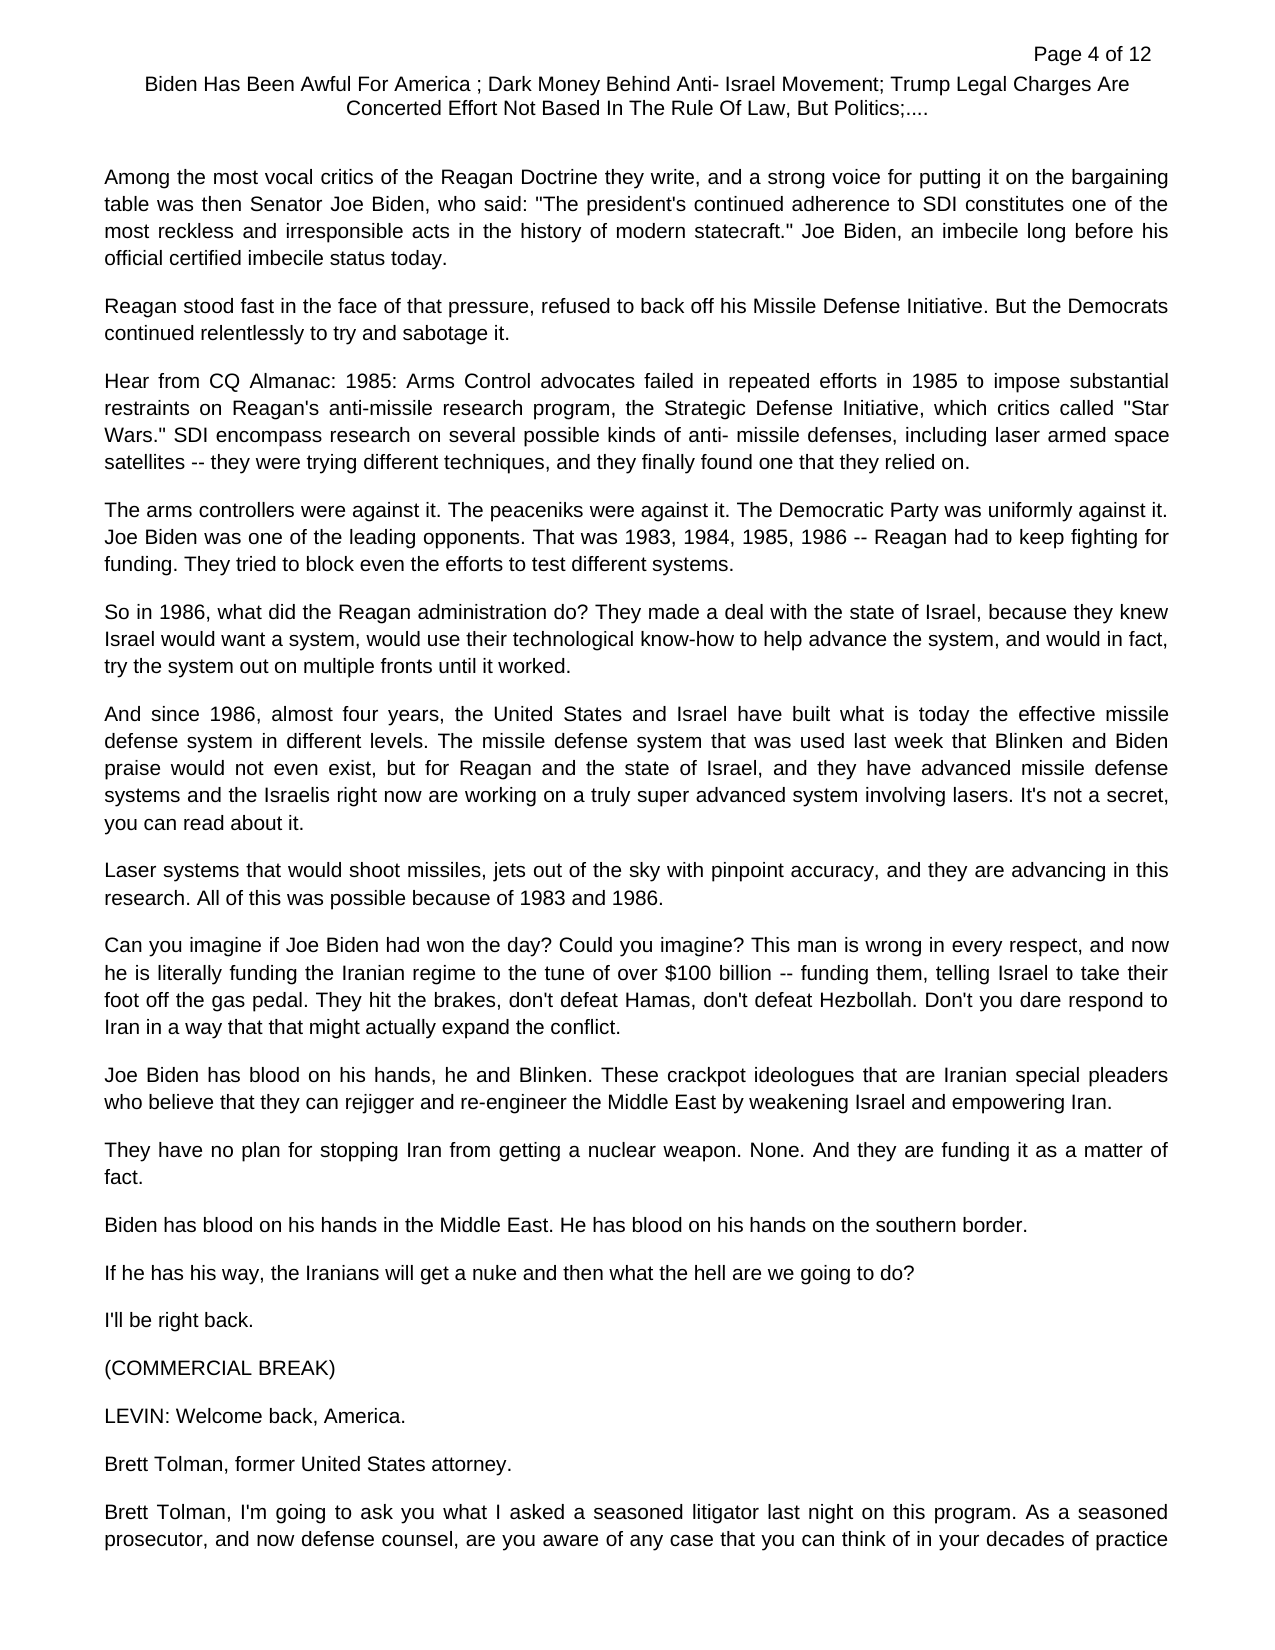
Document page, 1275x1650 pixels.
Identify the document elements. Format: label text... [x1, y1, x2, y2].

text Reagan stood fast in the face of that pressure, refused to back off his Missile Defense Initiative. But the Democrats continued relentlessly to try and sabotage it. [104, 291, 1171, 345]
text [104, 1497, 1171, 1551]
text Brett Tolman, former United States attorney. [104, 1449, 1171, 1476]
text Hear from CQ Almanac: 1985: Arms Control advocates failed in repeated efforts in 1985 to impose substantial restraints on Reagan's anti-missile research program, the Strategic Defense Initiative, which critics called "Star Wars." SDI encompass research on several possible kinds of anti- missile defenses, including laser armed space satellites -- they were trying different techniques, and they finally found one that they relied on. [104, 366, 1171, 474]
text I'll be right back. [104, 1305, 1171, 1332]
text The arms controllers were against it. The peaceniks were against it. The Democratic Party was uniformly against it. Joe Biden was one of the leading opponents. That was 1983, 1984, 1985, 1986 -- Reagan had to keep fighting for funding. They tried to block even the efforts to test different systems. [104, 495, 1171, 576]
text Can you imagine if Joe Biden had won the day? Could you imagine? This man is wrong in every respect, and now he is literally funding the Iranian regime to the tune of over $100 billion -- funding them, telling Israel to take their foot off the gas pedal. They hit the brakes, don't defeat Hamas, don't defeat Hezbollah. Don't you dare respond to Iran in a way that that might actually expand the conflict. [104, 930, 1171, 1038]
text LEVIN: Welcome back, America. [104, 1401, 1171, 1428]
text And since 1986, almost four years, the United States and Israel have built what is today the effective missile defense system in different levels. The missile defense system that was used last week that Blinken and Biden praise would not even exist, but for Reagan and the state of Israel, and they have advanced missile defense systems and the Israelis right now are working on a truly super advanced system involving lasers. It's not a secret, you can read about it. [104, 699, 1171, 834]
text So in 1986, what did the Reagan administration do? They made a deal with the state of Israel, because they knew Israel would want a system, would use their technological know-how to help advance the system, and would in fact, try the system out on multiple fronts until it worked. [104, 597, 1171, 678]
text Biden has blood on his hands in the Middle East. He has blood on his hands on the southern border. [104, 1209, 1171, 1236]
text Joe Biden has blood on his hands, he and Blinken. These crackpot ideologues that are Iranian special pleaders who believe that they can rejigger and re-engineer the Middle East by weakening Israel and empowering Iran. [104, 1059, 1171, 1113]
text If he has his way, the Iranians will get a nuke and then what the hell are we going to do? [104, 1257, 1171, 1284]
text Among the most vocal critics of the Reagan Doctrine they write, and a strong voice for putting it on the bargaining table was then Senator Joe Biden, who said: "The president's continued adherence to SDI constitutes one of the most reckless and irresponsible acts in the history of modern statecraft." Joe Biden, an imbecile long before his official certified imbecile status today. [104, 161, 1171, 270]
text (COMMERCIAL BREAK) [104, 1353, 1171, 1380]
text They have no plan for stopping Iran from getting a nuclear weapon. None. And they are funding it as a matter of fact. [104, 1134, 1171, 1188]
text Laser systems that would shoot missiles, jets out of the sky with pinpoint accuracy, and they are advancing in this research. All of this was possible because of 1983 and 1986. [104, 855, 1171, 909]
